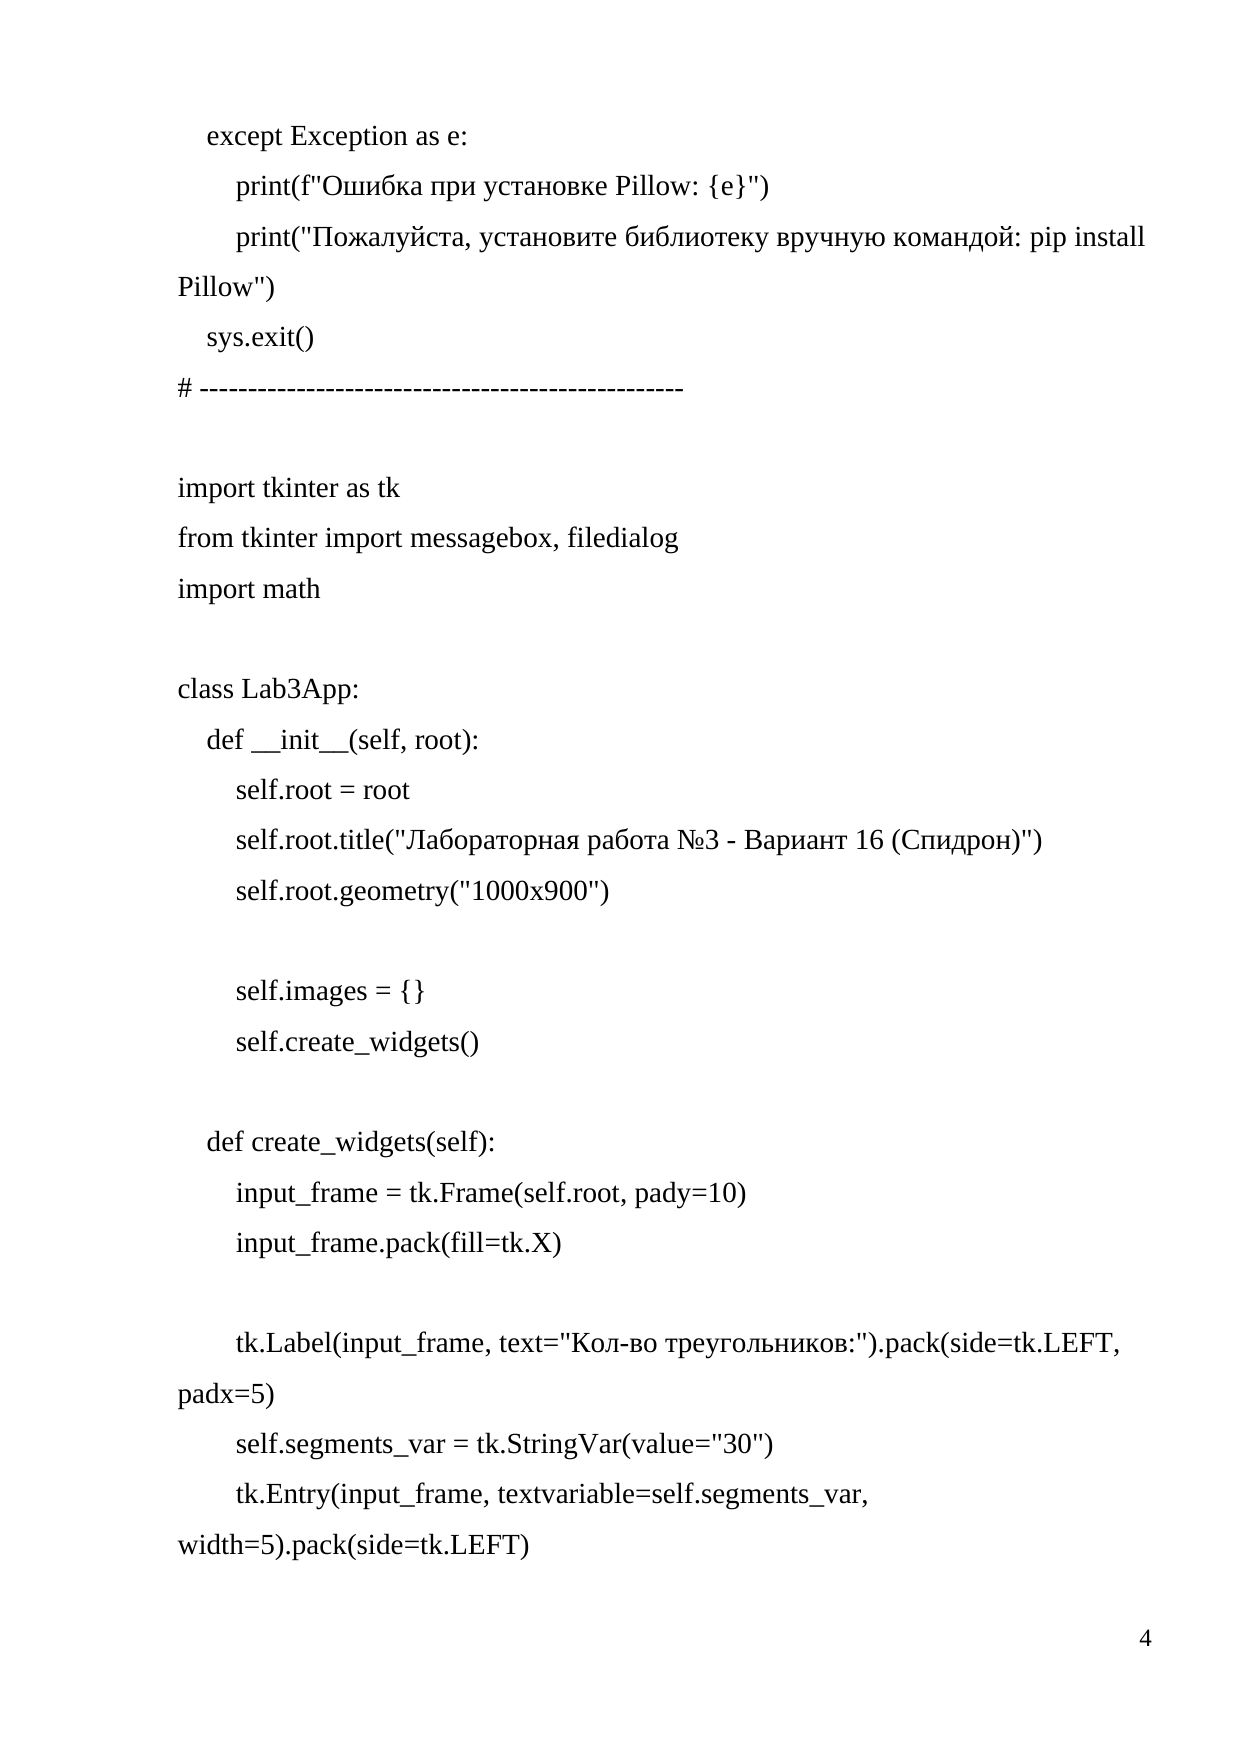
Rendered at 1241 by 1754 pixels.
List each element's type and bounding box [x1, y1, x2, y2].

text [177, 118, 1152, 1611]
